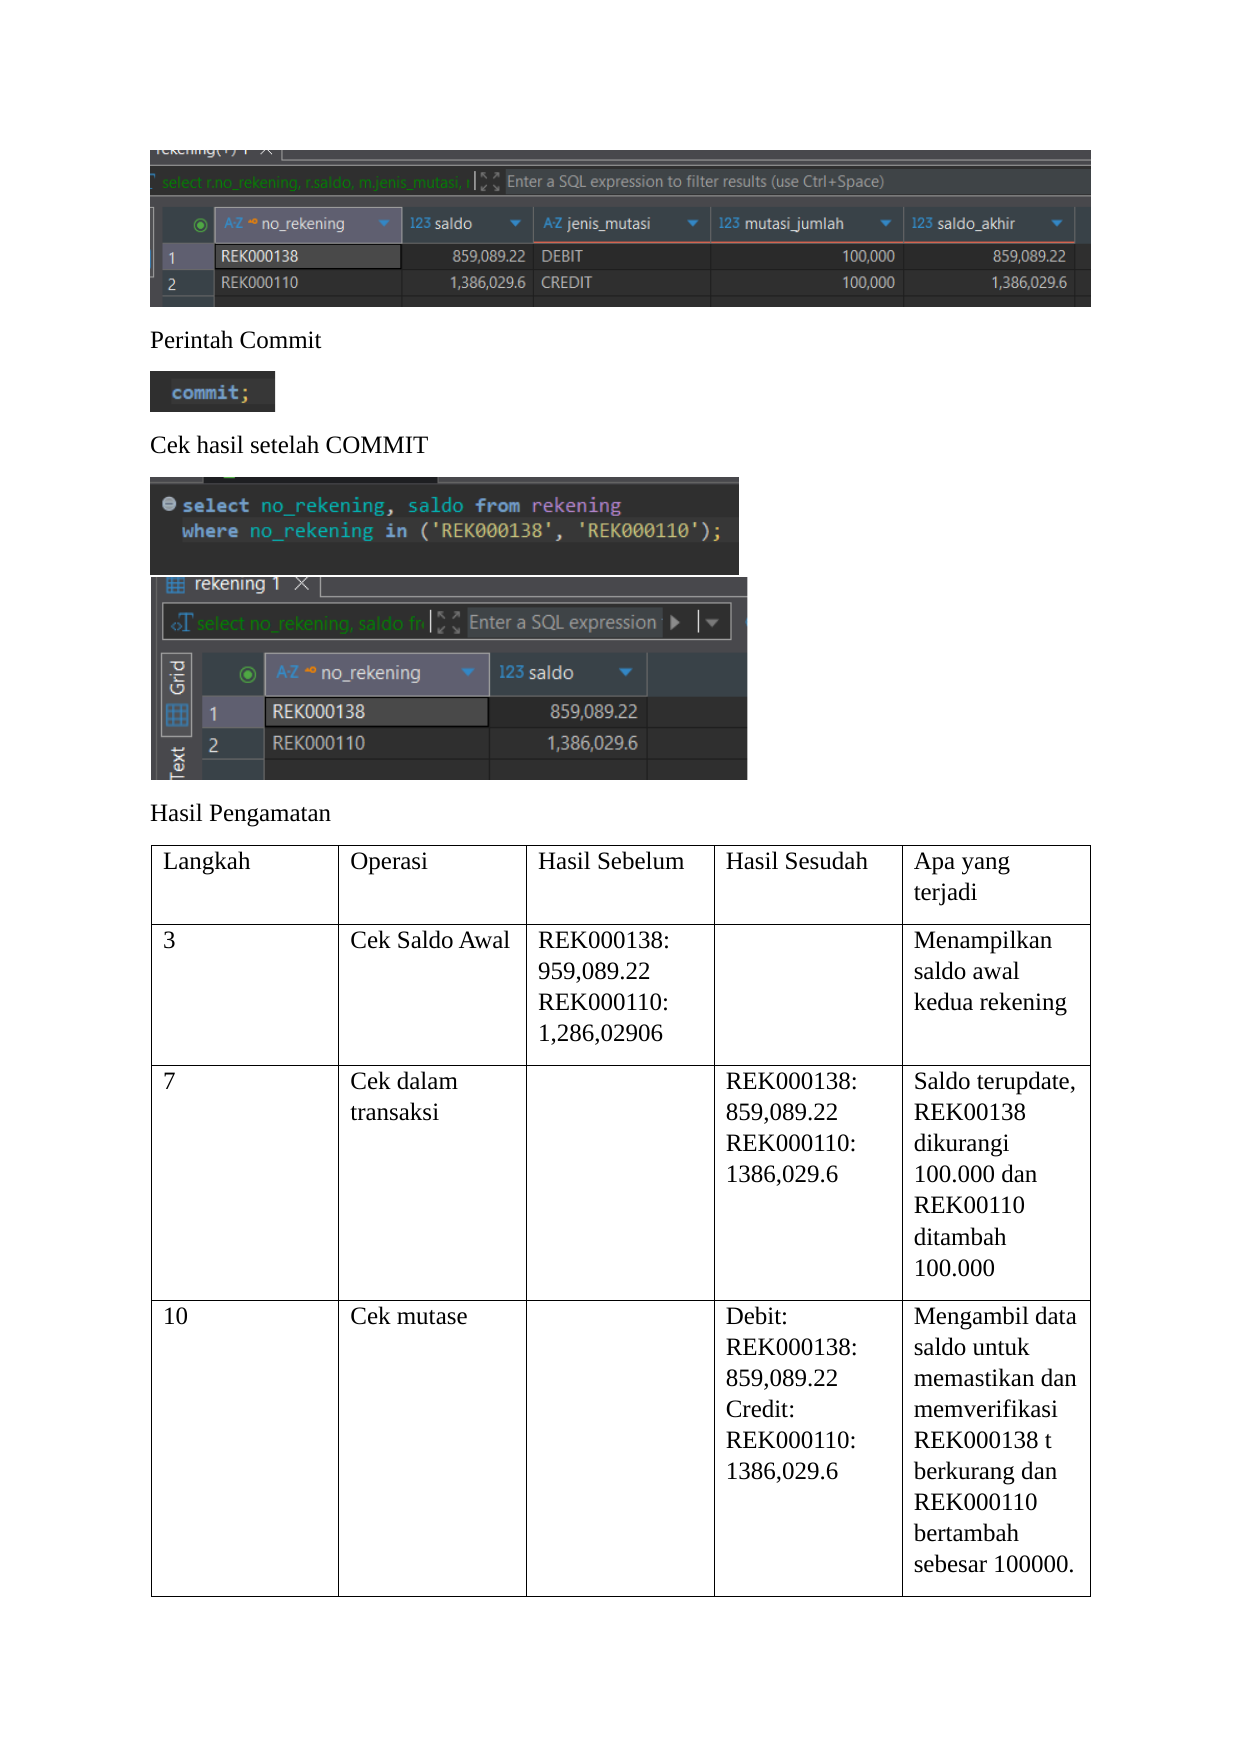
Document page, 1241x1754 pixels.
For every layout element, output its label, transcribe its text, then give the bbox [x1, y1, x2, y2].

table_header Apa yang terjadi [903, 846, 1090, 924]
picture [150, 477, 739, 575]
table_cell Debit: REK000138: 859,089.22 Credit: REK000110: 1386,029.6 [715, 1301, 902, 1596]
table_cell Menampilkan saldo awal kedua rekening [903, 925, 1090, 1065]
table_cell Cek mutase [339, 1301, 526, 1596]
picture [151, 577, 748, 780]
table_cell Cek Saldo Awal [339, 925, 526, 1065]
table_cell 3 [152, 925, 338, 1065]
table_header Hasil Sesudah [715, 846, 902, 924]
text Hasil Pengamatan [150, 798, 1090, 827]
table_cell [527, 1301, 714, 1596]
table_header Hasil Sebelum [527, 846, 714, 924]
text Cek hasil setelah COMMIT [150, 430, 1090, 459]
table_cell REK000138: 959,089.22 REK000110: 1,286,02906 [527, 925, 714, 1065]
table_cell REK000138: 859,089.22 REK000110: 1386,029.6 [715, 1066, 902, 1300]
picture [150, 371, 275, 412]
picture [150, 150, 1091, 307]
table_cell [527, 1066, 714, 1300]
table_cell [715, 925, 902, 1065]
table_cell 7 [152, 1066, 338, 1300]
table_header Operasi [339, 846, 526, 924]
table_cell Cek dalam transaksi [339, 1066, 526, 1300]
table_cell 10 [152, 1301, 338, 1596]
table_cell Mengambil data saldo untuk memastikan dan memverifikasi REK000138 t berkurang dan REK000110 bertambah sebesar 100000. [903, 1301, 1090, 1596]
table_header Langkah [152, 846, 338, 924]
table_cell Saldo terupdate, REK00138 dikurangi 100.000 dan REK00110 ditambah 100.000 [903, 1066, 1090, 1300]
text Perintah Commit [150, 325, 1090, 353]
